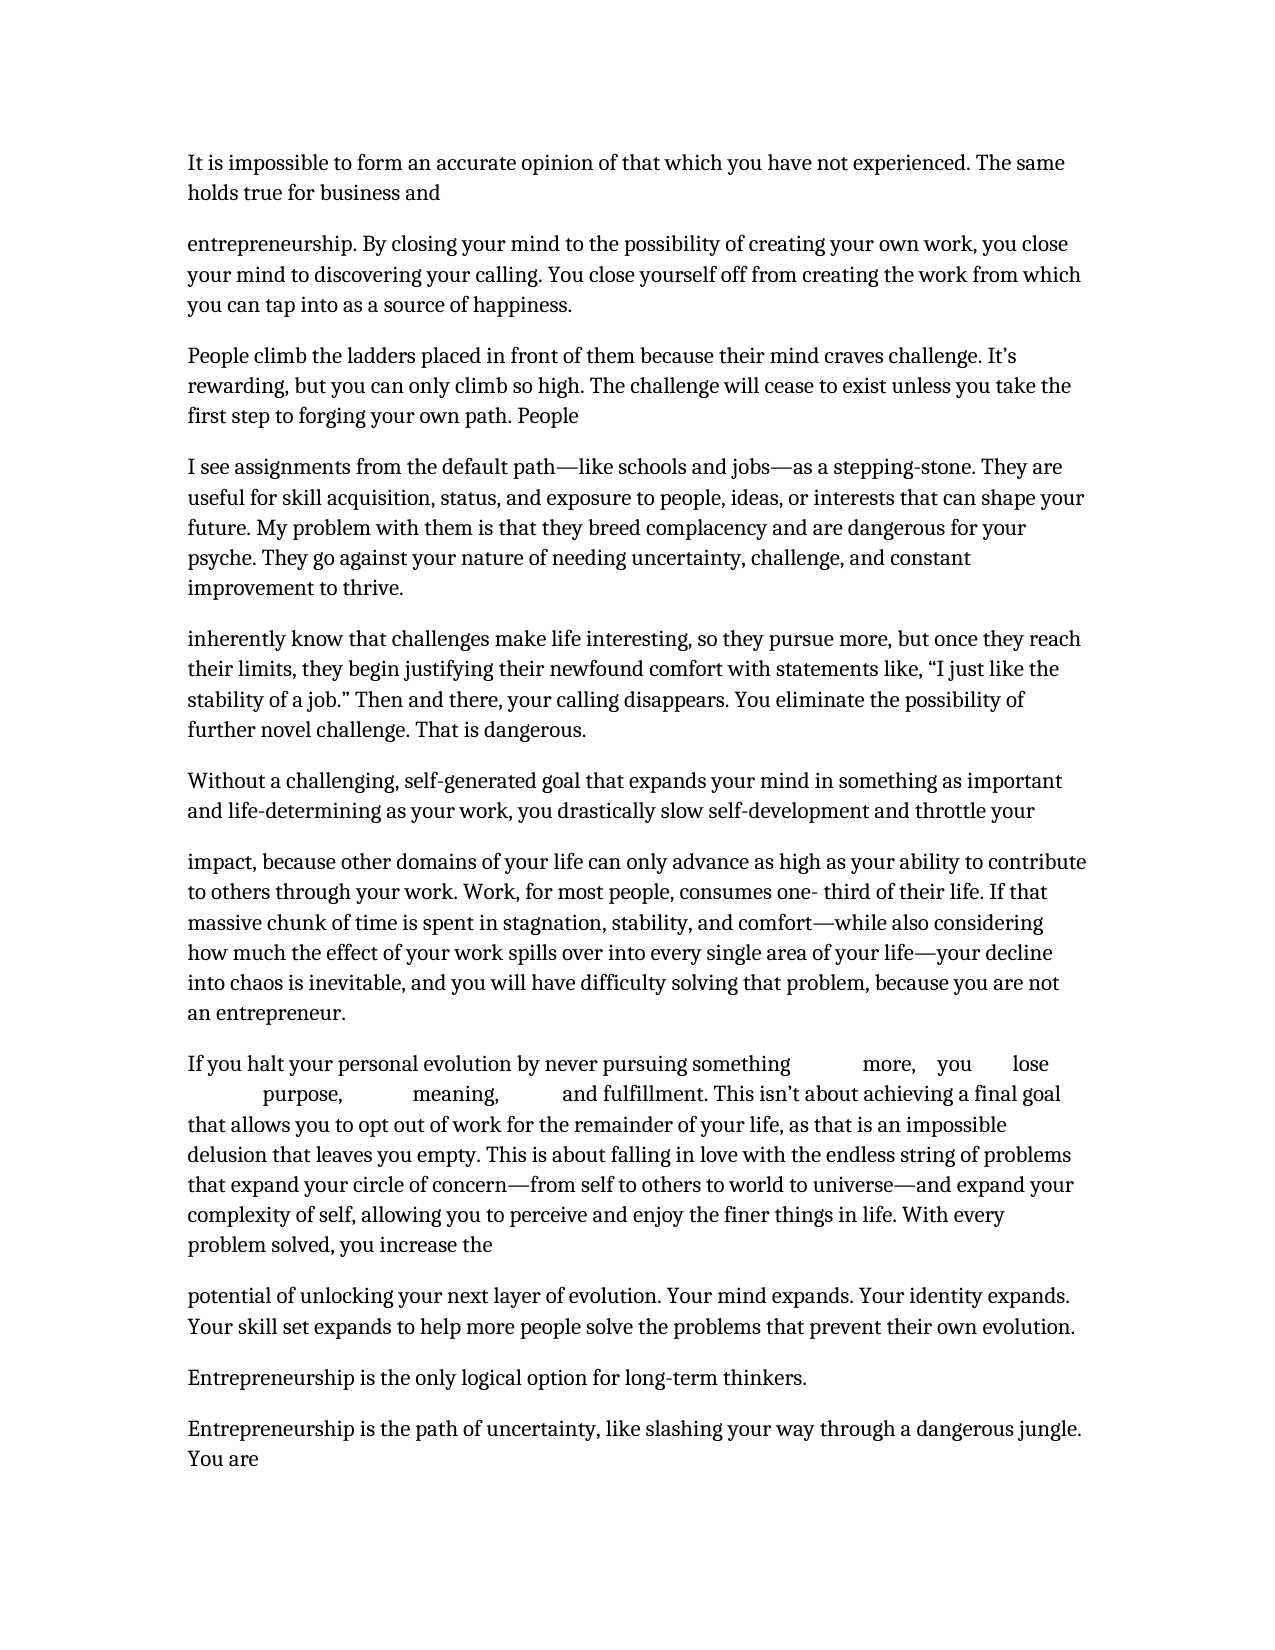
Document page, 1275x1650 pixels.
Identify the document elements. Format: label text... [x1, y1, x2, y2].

text People climb the ladders placed in front of them because their mind craves challenge. It’s rewarding, but you can only climb so high. The challenge will cease to exist unless you take the first step to forging your own path. People [187, 343, 1087, 429]
text impact, because other domains of your life can only advance as high as your ability to contribute to others through your work. Work, for most people, consumes one- third of their life. If that massive chunk of time is spent in stagnation, stability, and comfort—while also considering how much the effect of your work spills over into every single area of your life—your decline into chaos is inevitable, and you will have difficulty solving that problem, because you are not an entrepreneur. [187, 849, 1087, 1026]
text If you halt your personal evolution by never pursuing something more, you lose purpose, meaning, and fulfillment. This isn’t about achieving a final goal that allows you to opt out of work for the remainder of your life, as that is an impossible delusion that leaves you empty. This is about falling in love with the endless string of problems that expand your circle of concern—from self to others to world to universe—and expand your complexity of self, allowing you to perceive and enjoy the finer things in life. With every problem solved, you increase the [187, 1051, 1087, 1259]
text Without a challenging, self-generated goal that expands your mind in something as important and life-determining as your work, you drastically slow self-development and throttle your [187, 768, 1087, 824]
text Entrepreneurship is the only logical option for long-term thinkers. [187, 1364, 1087, 1391]
text inherently know that challenges make life interesting, so they pursue more, but once they reach their limits, they begin justifying their newfound comfort with statements like, “I just like the stability of a job.” Then and there, your calling disappears. You eliminate the possibility of further novel challenge. That is dangerous. [187, 626, 1087, 743]
text I see assignments from the default path—like schools and jobs—as a stepping-stone. They are useful for skill acquisition, status, and exposure to people, ideas, or interests that can shape your future. My problem with them is that they breed complacency and are dangerous for your psyche. They go against your nature of needing uncertainty, challenge, and constant improvement to thrive. [187, 454, 1087, 601]
text It is impossible to form an accurate opinion of that which you have not experienced. The same holds true for business and [187, 150, 1087, 207]
text Entrepreneurship is the path of uncertainty, like slashing your way through a dangerous jungle. You are [187, 1416, 1087, 1472]
text potential of unlocking your next layer of evolution. Your mind expands. Your identity expands. Your skill set expands to help more people solve the problems that prevent their own evolution. [187, 1283, 1087, 1340]
text entrepreneurship. By closing your mind to the possibility of creating your own work, you close your mind to discovering your calling. You close yourself off from creating the work from which you can tap into as a source of happiness. [187, 231, 1087, 318]
